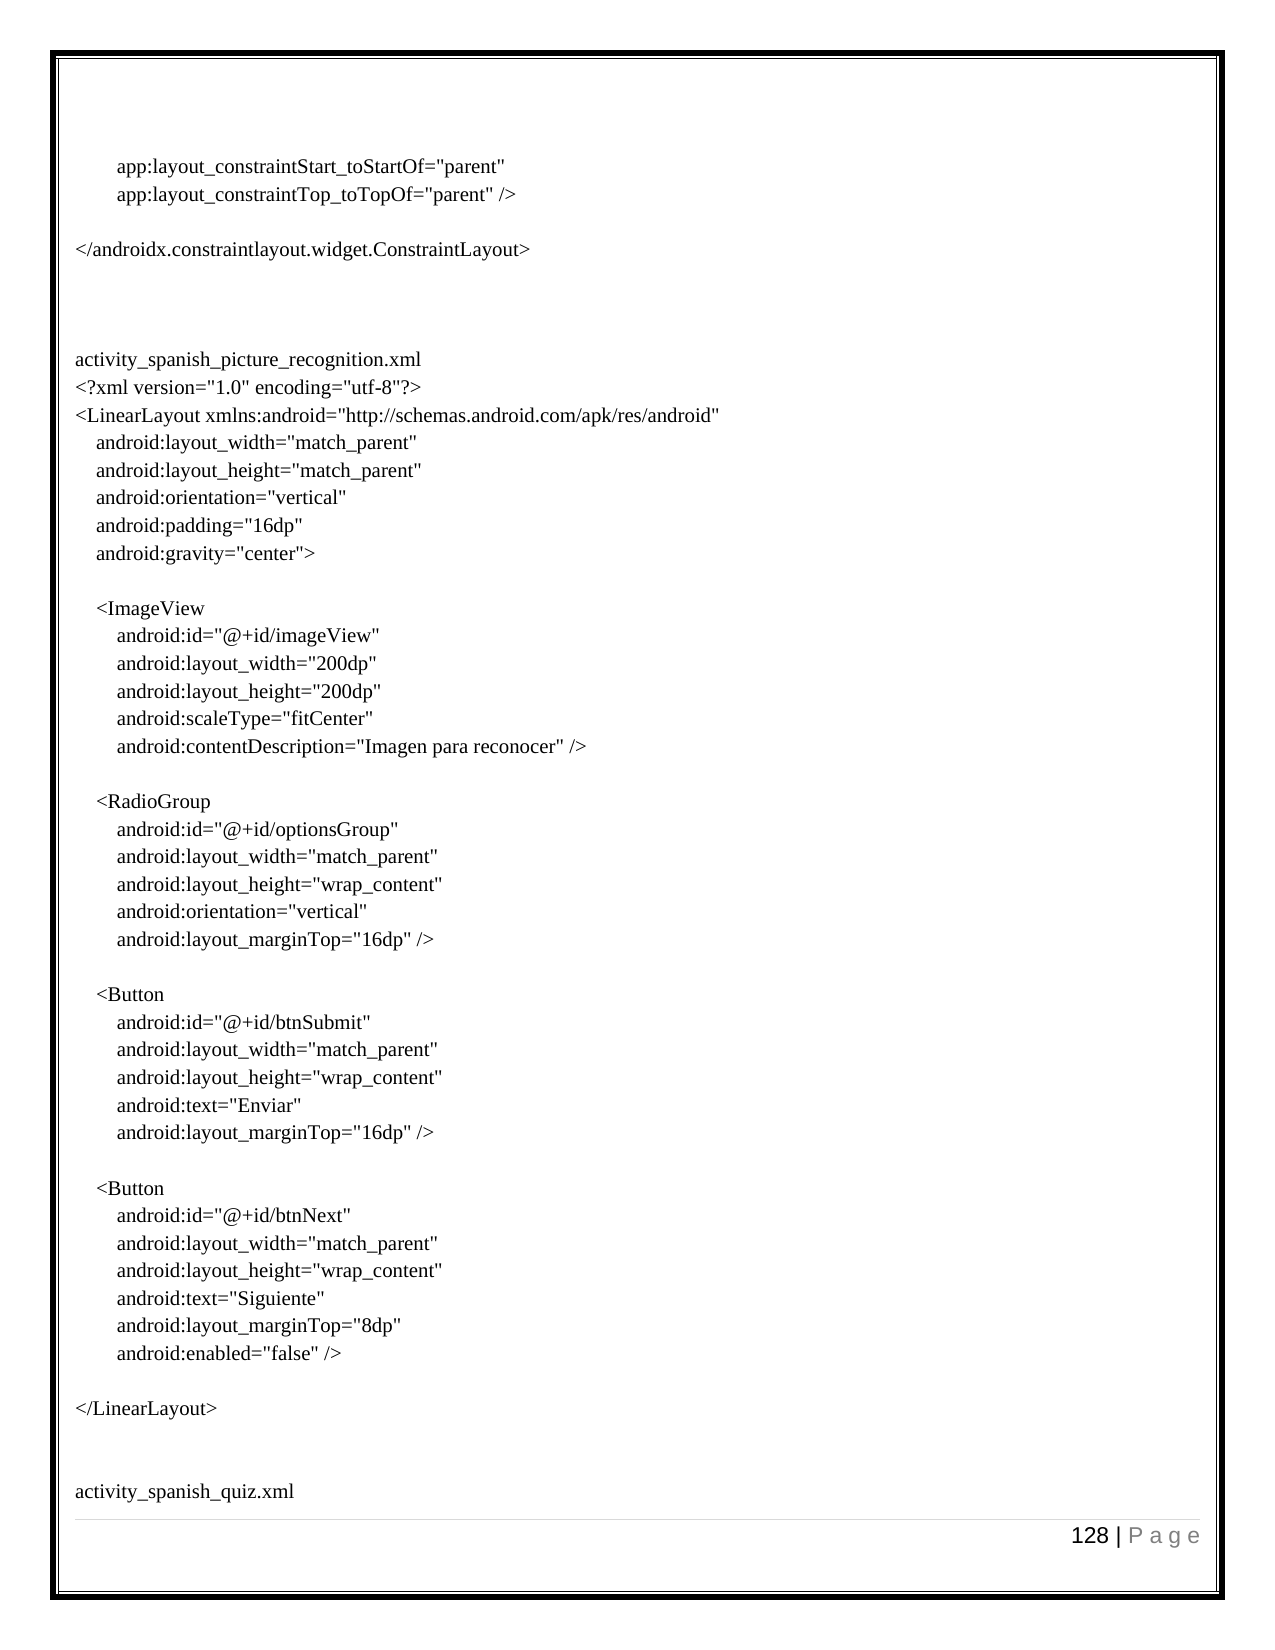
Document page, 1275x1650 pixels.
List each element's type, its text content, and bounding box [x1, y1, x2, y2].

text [75, 154, 1200, 261]
text <?xml version="1.0" encoding="utf-8"?> <LinearLayout xmlns:android="http://schemas.android.com/apk/res/android" android:layout_width="match_parent" android:layout_height="match_parent" android:orientation="vertical" android:padding="16dp" android:gravity="center"> <ImageView android:id="@+id/imageView" android:layout_width="200dp" android:layout_height="200dp" android:scaleType="fitCenter" android:contentDescription="Imagen para reconocer" /> <RadioGroup android:id="@+id/optionsGroup" android:layout_width="match_parent" android:layout_height="wrap_content" android:orientation="vertical" android:layout_marginTop="16dp" /> <Button android:id="@+id/btnSubmit" android:layout_width="match_parent" android:layout_height="wrap_content" android:text="Enviar" android:layout_marginTop="16dp" /> <Button android:id="@+id/btnNext" android:layout_width="match_parent" android:layout_height="wrap_content" android:text="Siguiente" android:layout_marginTop="8dp" android:enabled="false" /> </LinearLayout> [75, 375, 1200, 1420]
text activity_spanish_quiz.xml [75, 1479, 1200, 1503]
text activity_spanish_picture_recognition.xml [75, 347, 1200, 371]
